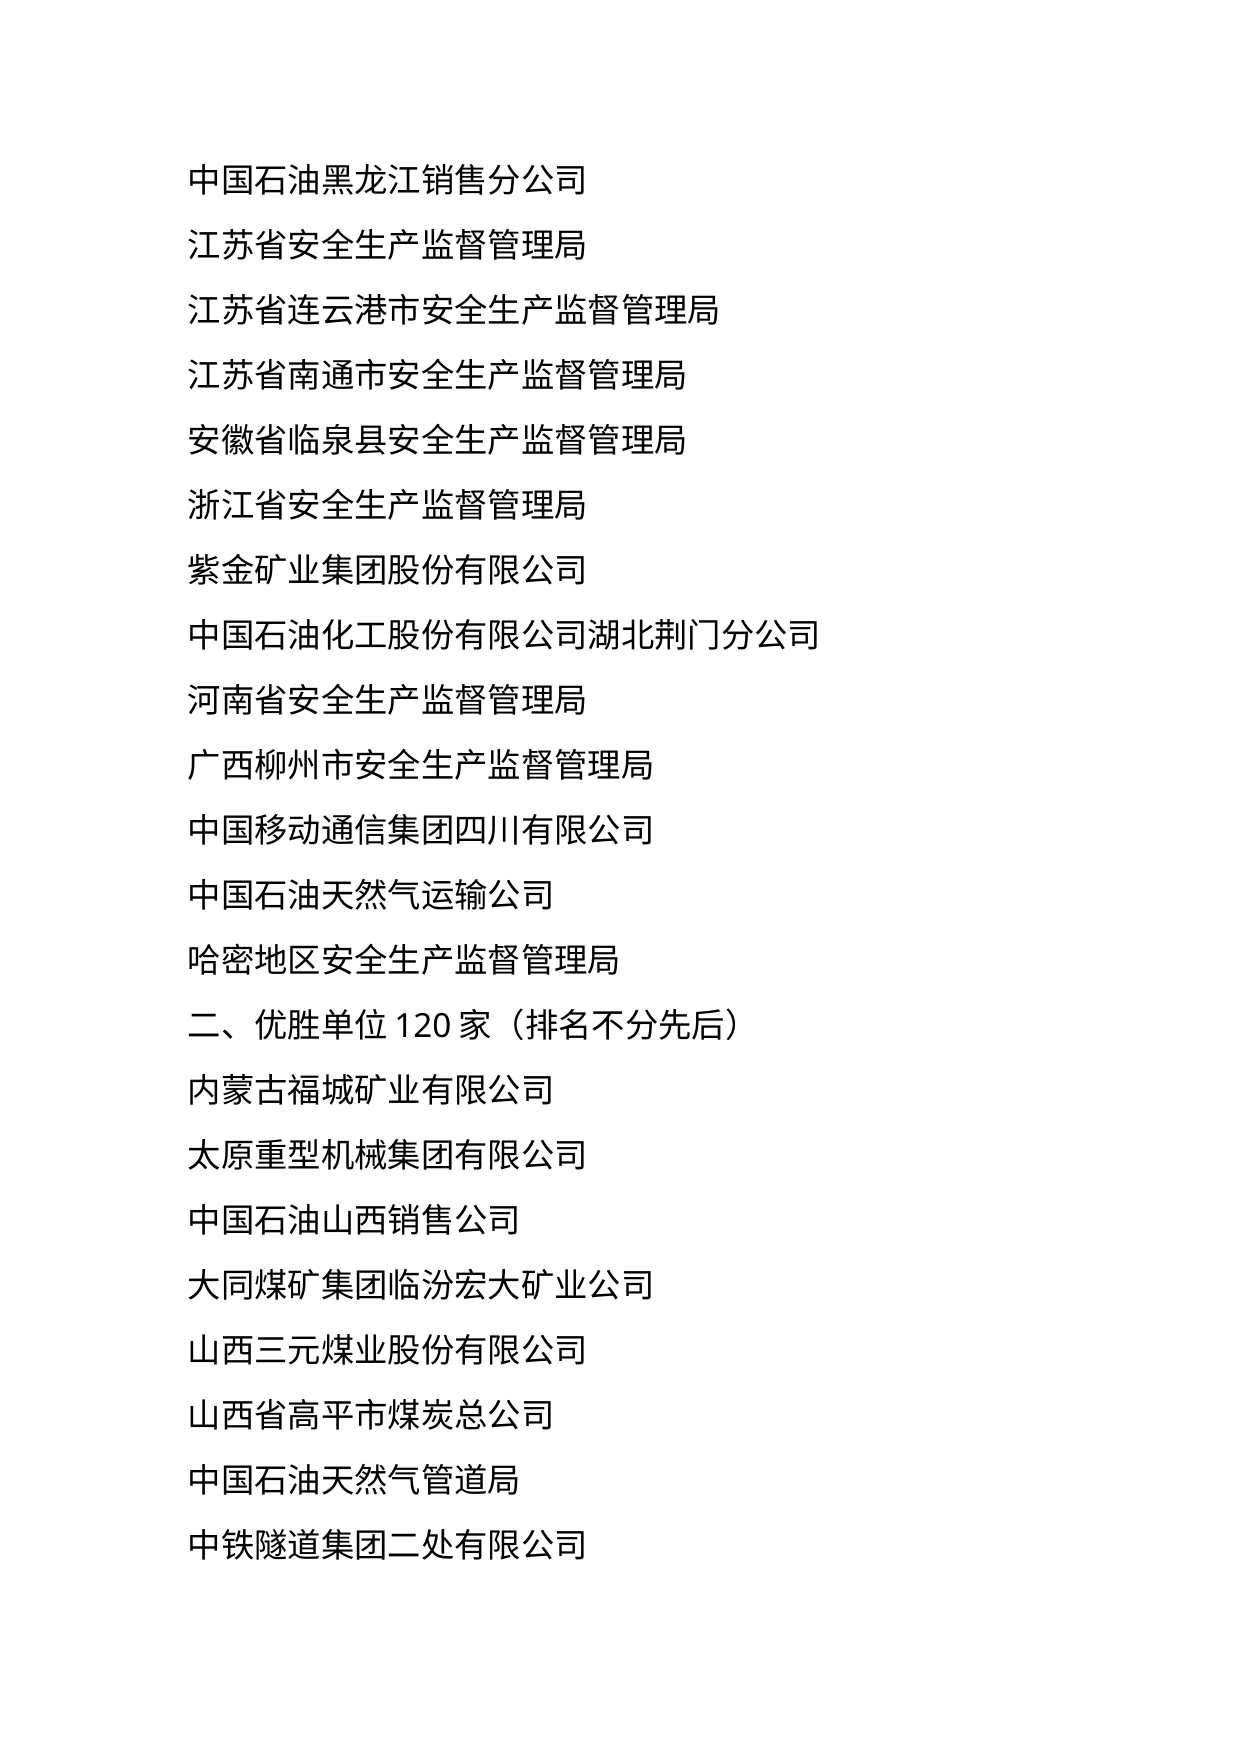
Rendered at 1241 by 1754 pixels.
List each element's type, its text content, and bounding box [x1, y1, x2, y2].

text 紫金矿业集团股份有限公司 [187, 536, 1053, 601]
text 太原重型机械集团有限公司 [187, 1121, 1053, 1186]
text 江苏省连云港市安全生产监督管理局 [187, 276, 1053, 341]
text 山西省高平市煤炭总公司 [187, 1381, 1053, 1446]
text 大同煤矿集团临汾宏大矿业公司 [187, 1251, 1053, 1316]
text 中国石油天然气运输公司 [187, 861, 1053, 926]
text 中国石油黑龙江销售分公司 [187, 146, 1053, 211]
text 内蒙古福城矿业有限公司 [187, 1056, 1053, 1121]
text 广西柳州市安全生产监督管理局 [187, 731, 1053, 796]
text 中国石油化工股份有限公司湖北荆门分公司 [187, 601, 1053, 666]
text 中国移动通信集团四川有限公司 [187, 796, 1053, 861]
text 安徽省临泉县安全生产监督管理局 [187, 406, 1053, 471]
text 浙江省安全生产监督管理局 [187, 471, 1053, 536]
text 江苏省南通市安全生产监督管理局 [187, 341, 1053, 406]
text 中国石油山西销售公司 [187, 1186, 1053, 1251]
text 山西三元煤业股份有限公司 [187, 1316, 1053, 1381]
text 江苏省安全生产监督管理局 [187, 211, 1053, 276]
text 二、优胜单位120家（排名不分先后） [187, 991, 1053, 1056]
text 中国石油天然气管道局 [187, 1446, 1053, 1511]
text 哈密地区安全生产监督管理局 [187, 926, 1053, 991]
text 河南省安全生产监督管理局 [187, 666, 1053, 731]
text 中铁隧道集团二处有限公司 [187, 1511, 1053, 1576]
